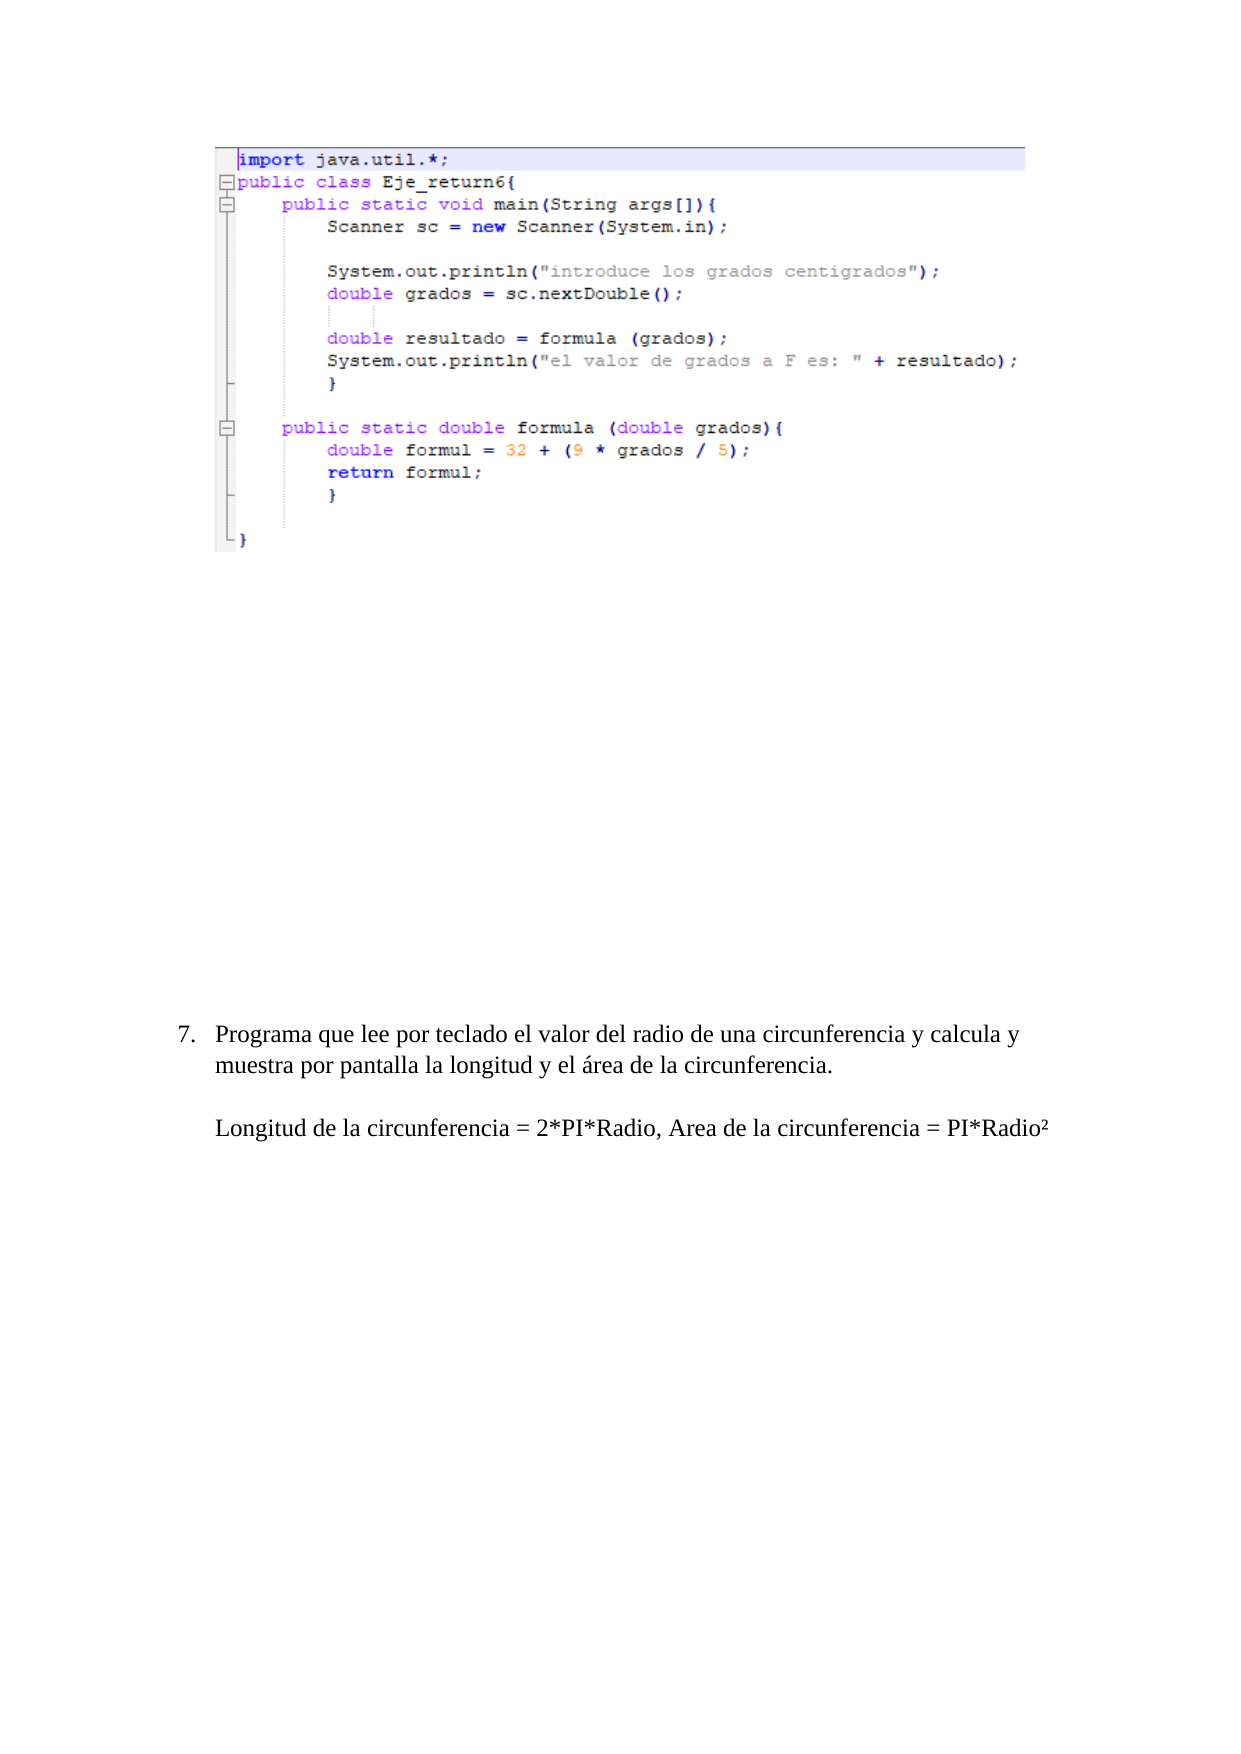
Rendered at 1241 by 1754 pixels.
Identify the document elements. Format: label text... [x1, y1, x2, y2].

list Programa que lee por teclado el valor del radio de una circunferencia y calcula y muestra por pantalla la longitud y el área de la circunferencia. Longitud de la circunferencia = 2*PI*Radio, Area de la circunferencia = PI*Radio² [177, 1019, 1063, 1141]
picture [214, 147, 1026, 552]
